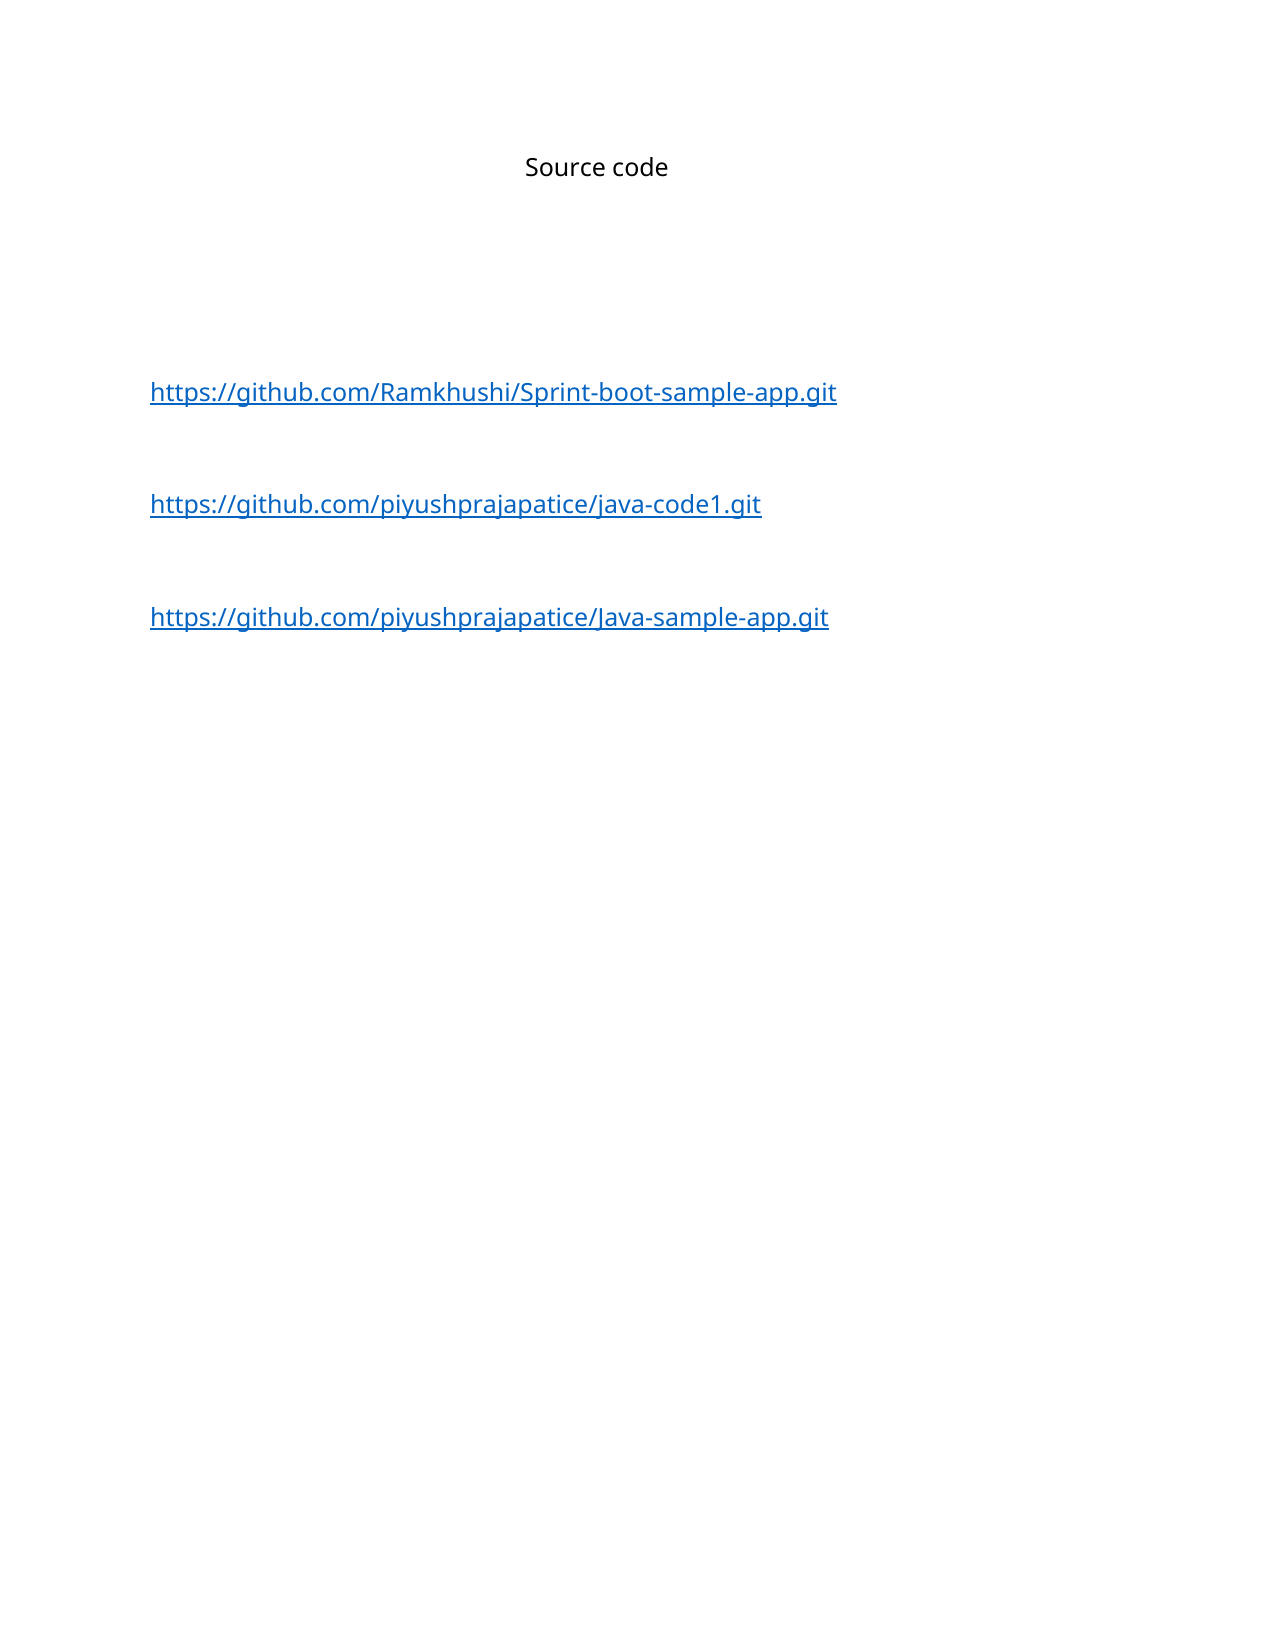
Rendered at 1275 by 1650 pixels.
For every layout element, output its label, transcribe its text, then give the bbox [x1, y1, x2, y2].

text Source code [450, 150, 1125, 184]
text https://github.com/Ramkhushi/Sprint-boot-sample-app.git [150, 374, 1125, 409]
text https://github.com/piyushprajapatice/Java-sample-app.git [150, 599, 1125, 633]
text https://github.com/piyushprajapatice/java-code1.git [150, 487, 1125, 521]
